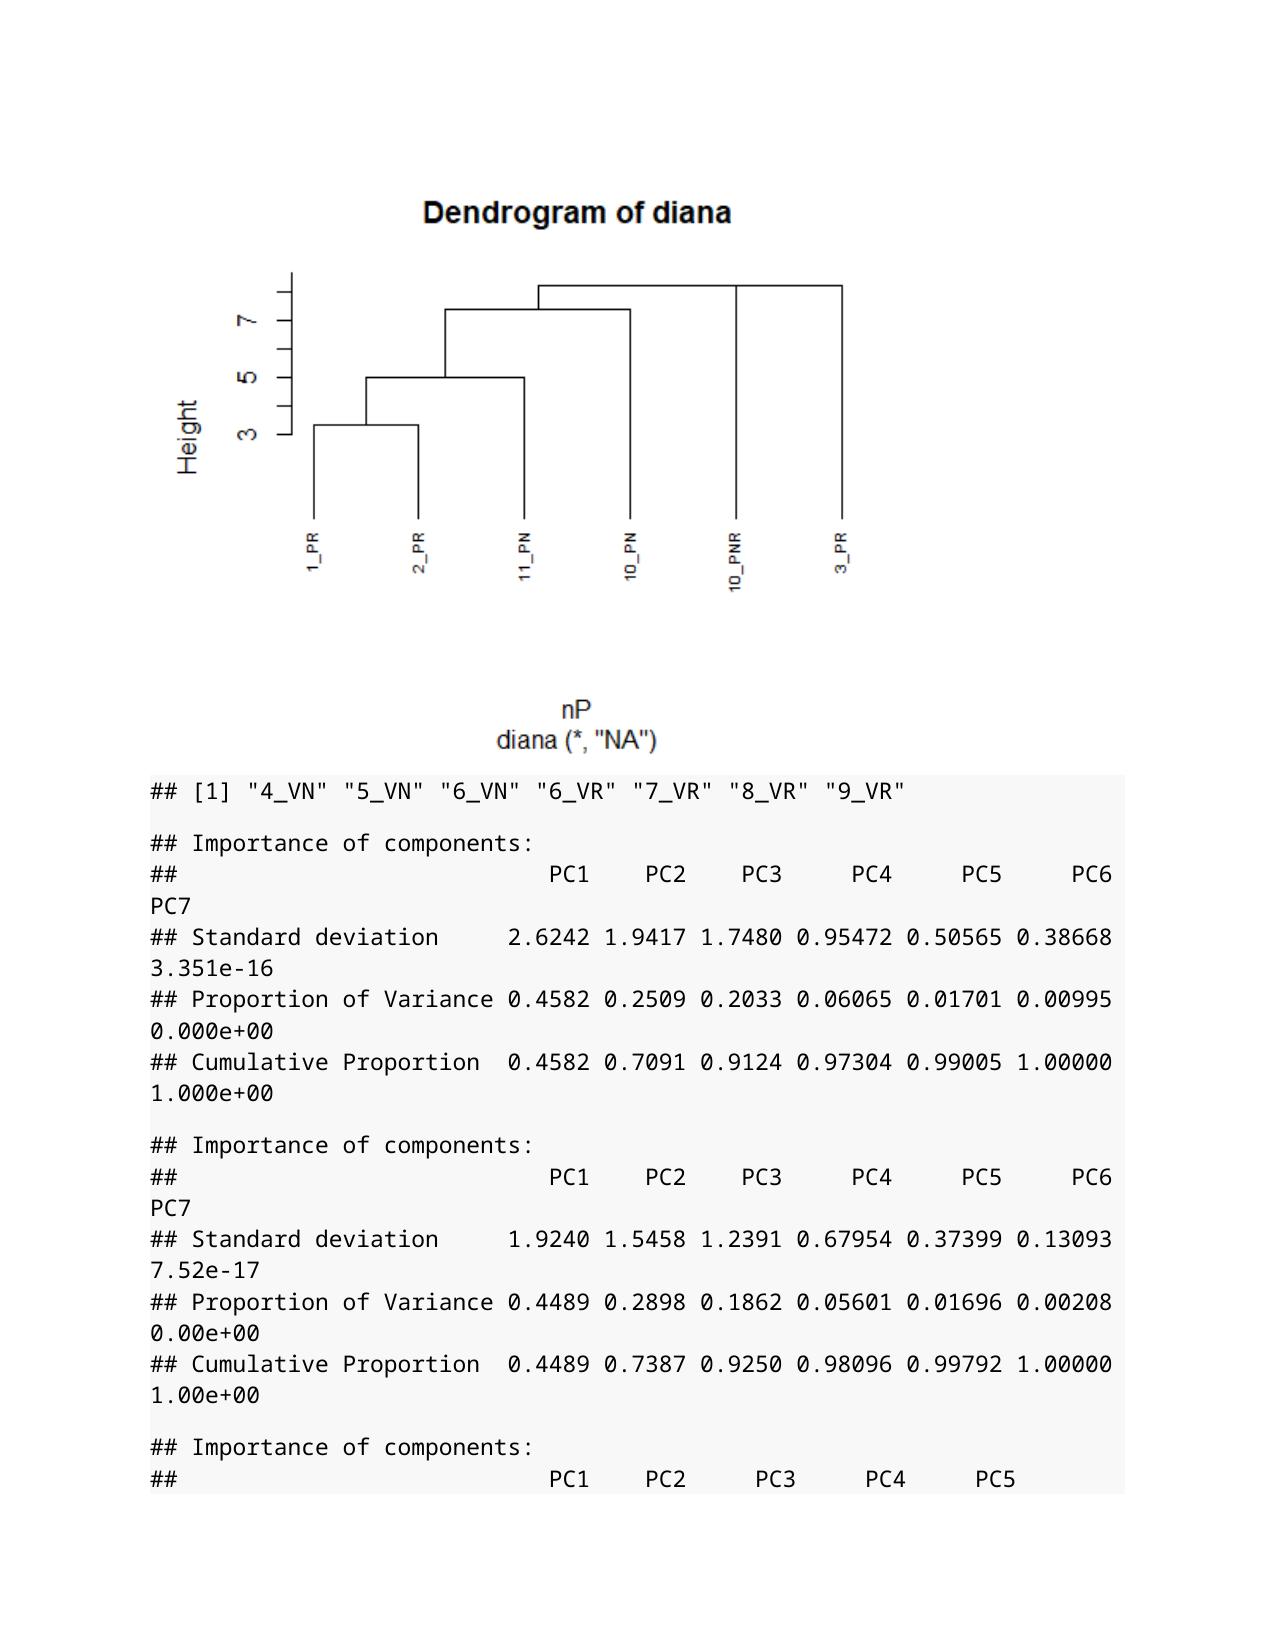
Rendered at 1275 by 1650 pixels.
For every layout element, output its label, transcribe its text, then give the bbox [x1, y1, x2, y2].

text ## Importance of components: ## PC1 PC2 PC3 PC4 PC5 PC6 PC7 ## Standard deviation 2.6242 1.9417 1.7480 0.95472 0.50565 0.38668 3.351e-16 ## Proportion of Variance 0.4582 0.2509 0.2033 0.06065 0.01701 0.00995 0.000e+00 ## Cumulative Proportion 0.4582 0.7091 0.9124 0.97304 0.99005 1.00000 1.000e+00 [150, 827, 1125, 1108]
picture [168, 150, 927, 757]
text ## Importance of components: ## PC1 PC2 PC3 PC4 PC5 PC6 PC7 ## Standard deviation 1.9240 1.5458 1.2391 0.67954 0.37399 0.13093 7.52e-17 ## Proportion of Variance 0.4489 0.2898 0.1862 0.05601 0.01696 0.00208 0.00e+00 ## Cumulative Proportion 0.4489 0.7387 0.9250 0.98096 0.99792 1.00000 1.00e+00 [150, 1129, 1125, 1411]
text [150, 1431, 1125, 1494]
text ## [1] "4_VN" "5_VN" "6_VN" "6_VR" "7_VR" "8_VR" "9_VR" [150, 775, 1125, 806]
